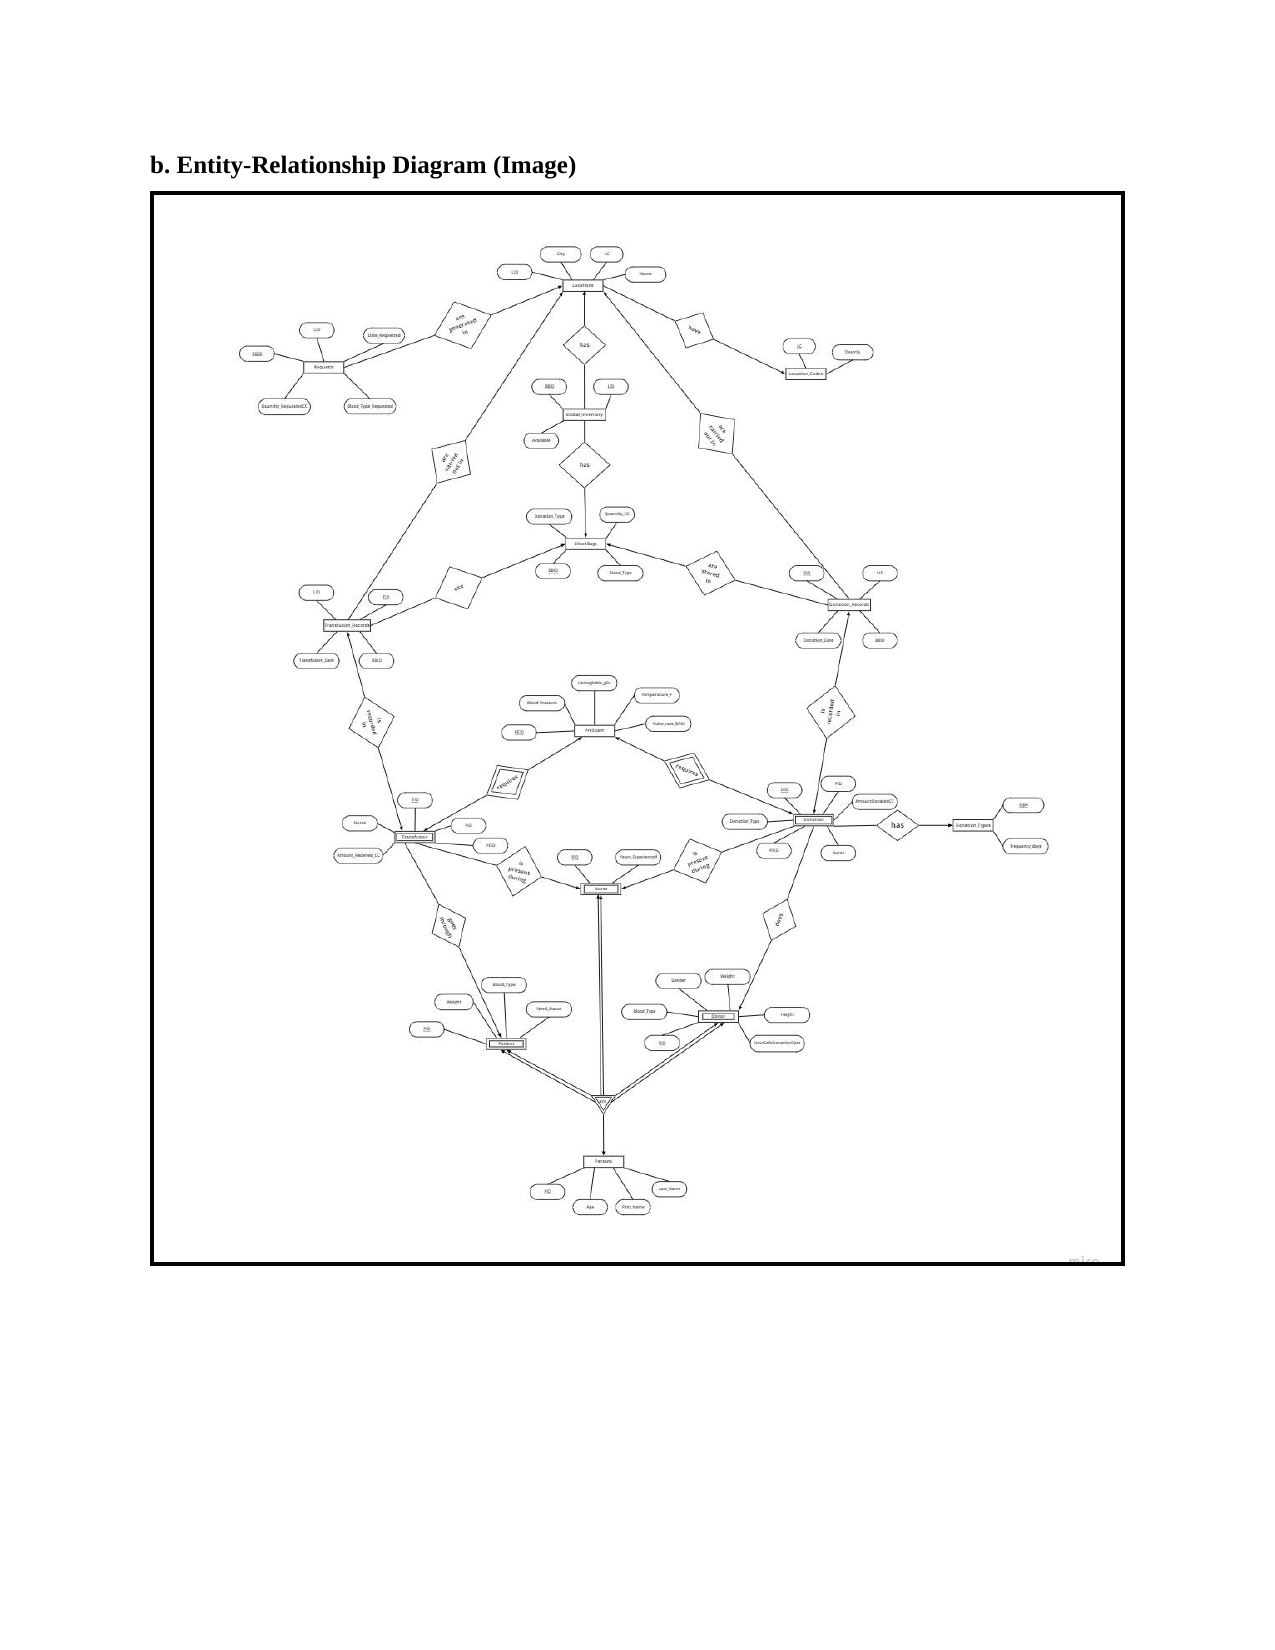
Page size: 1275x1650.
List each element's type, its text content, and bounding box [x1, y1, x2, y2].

subtitle b. Entity-Relationship Diagram (Image) [150, 150, 1125, 179]
picture [154, 195, 1121, 1262]
